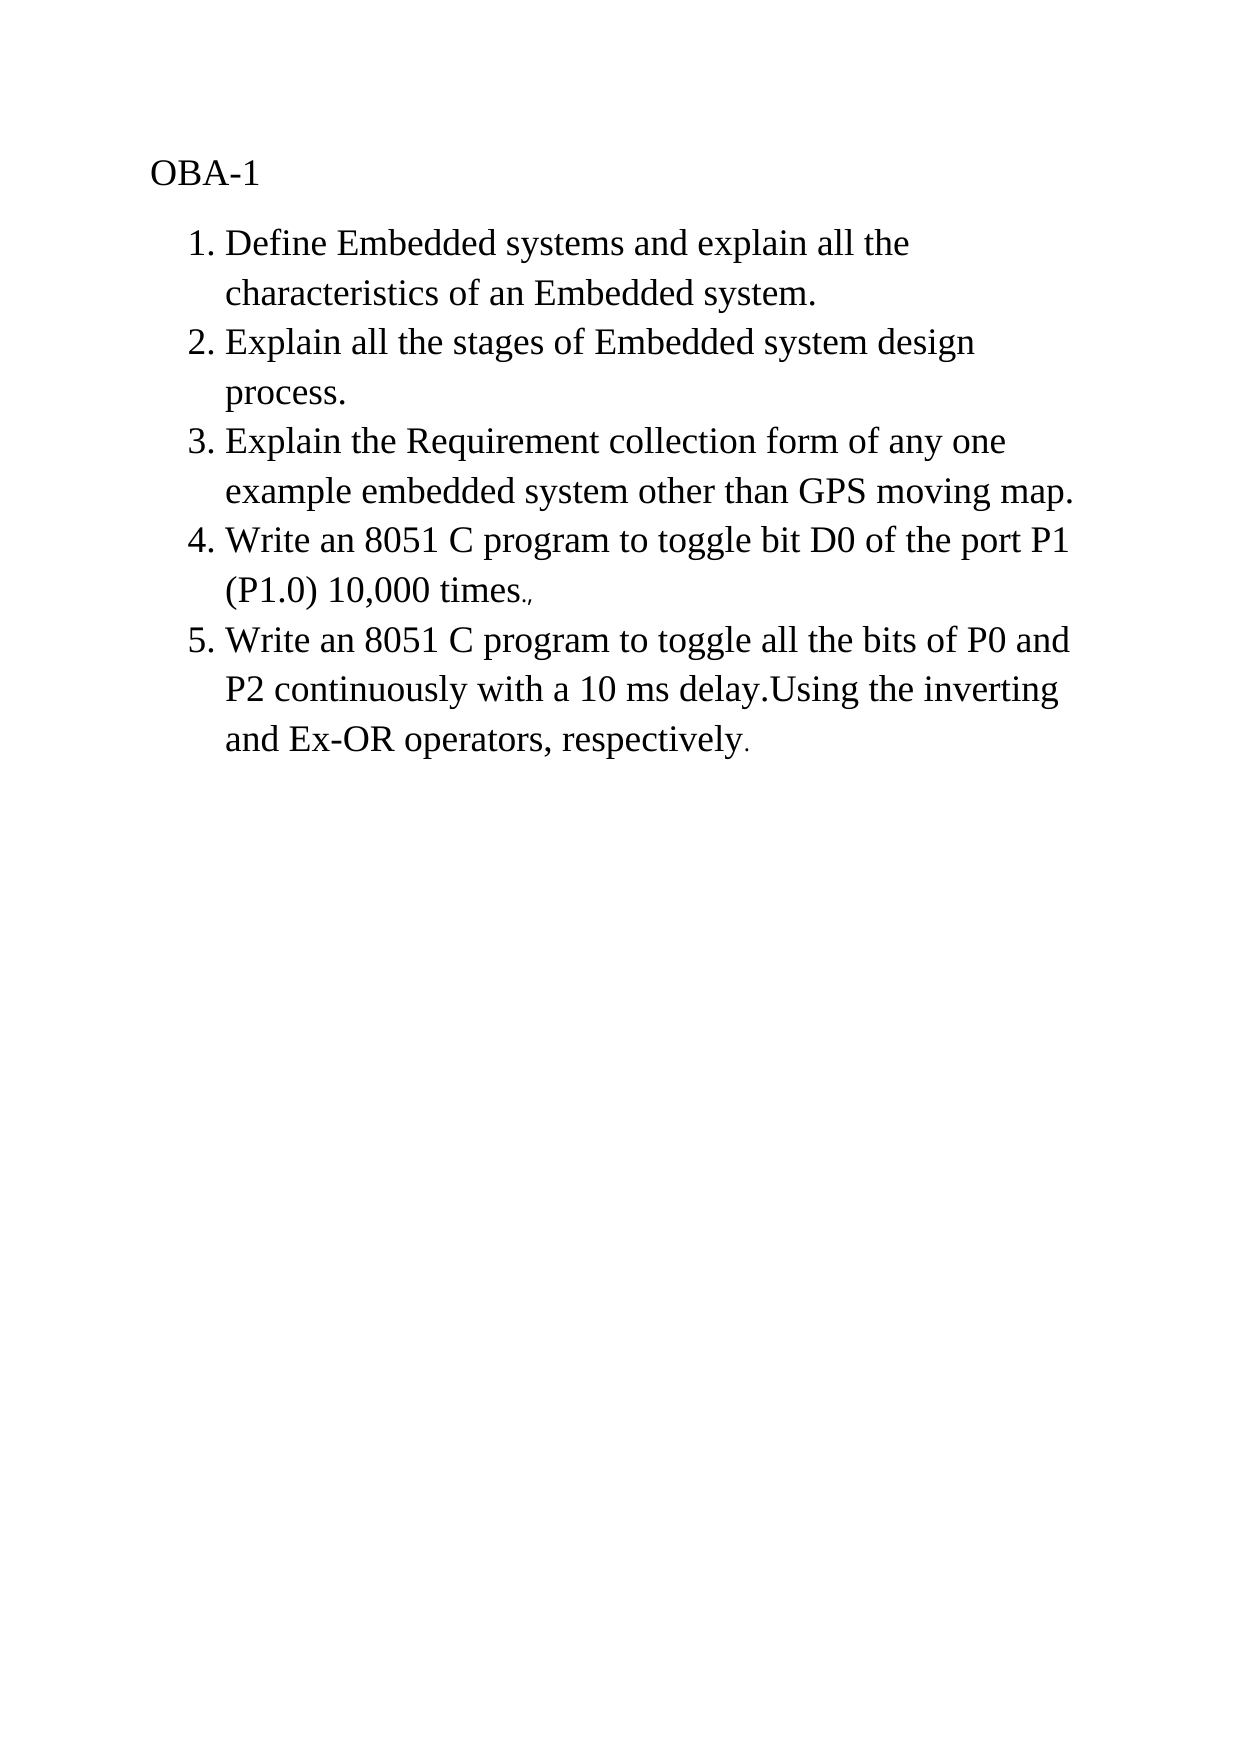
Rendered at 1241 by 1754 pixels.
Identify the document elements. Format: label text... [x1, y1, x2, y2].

list Write an 8051 C program to toggle all the bits of P0 and P2 continuously with a 10 ms delay.Using the inverting and Ex-OR operators, respectively. [187, 617, 1090, 759]
list Write an 8051 C program to toggle bit D0 of the port P1 (P1.0) 10,000 times., [187, 518, 1090, 611]
list Define Embedded systems and explain all the characteristics of an Embedded system. [187, 220, 1090, 313]
list Explain all the stages of Embedded system design process. [187, 319, 1090, 412]
text OBA-1 [150, 150, 1090, 193]
list Explain the Requirement collection form of any one example embedded system other than GPS moving map. [187, 419, 1090, 511]
